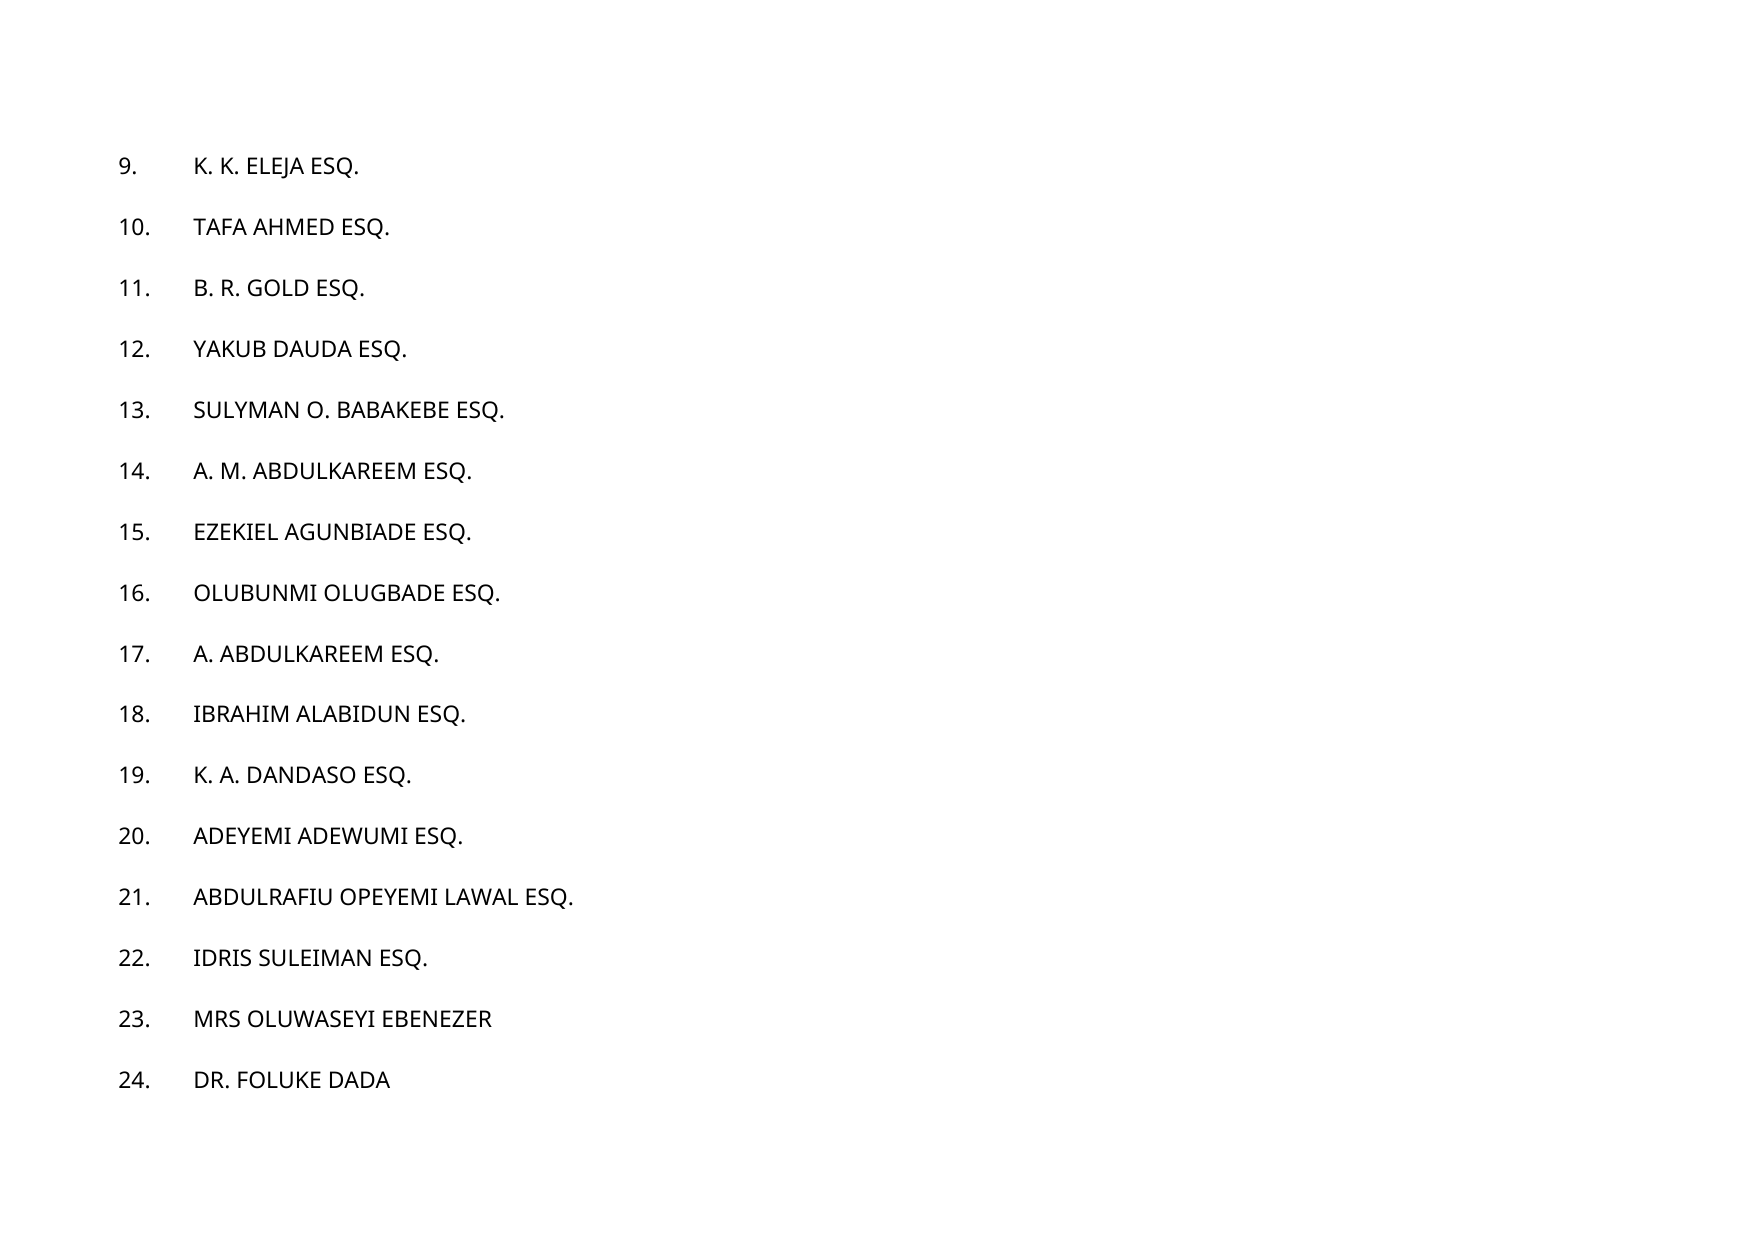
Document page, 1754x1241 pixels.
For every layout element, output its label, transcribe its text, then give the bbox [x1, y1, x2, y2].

text 20. ADEYEMI ADEWUMI ESQ. [118, 820, 1604, 852]
text 14. A. M. ABDULKAREEM ESQ. [118, 455, 1604, 486]
text 22. IDRIS SULEIMAN ESQ. [118, 942, 1604, 973]
text 16. OLUBUNMI OLUGBADE ESQ. [118, 577, 1604, 608]
text 24. DR. FOLUKE DADA [118, 1064, 1604, 1095]
text 13. SULYMAN O. BABAKEBE ESQ. [118, 394, 1604, 425]
text 12. YAKUB DAUDA ESQ. [118, 333, 1604, 364]
text 11. B. R. GOLD ESQ. [118, 272, 1604, 303]
text 10. TAFA AHMED ESQ. [118, 211, 1604, 242]
text 19. K. A. DANDASO ESQ. [118, 759, 1604, 791]
text 18. IBRAHIM ALABIDUN ESQ. [118, 698, 1604, 730]
text 23. MRS OLUWASEYI EBENEZER [118, 1003, 1604, 1034]
text 17. A. ABDULKAREEM ESQ. [118, 637, 1604, 669]
text 15. EZEKIEL AGUNBIADE ESQ. [118, 516, 1604, 547]
text 9. K. K. ELEJA ESQ. [118, 150, 1604, 181]
text 21. ABDULRAFIU OPEYEMI LAWAL ESQ. [118, 881, 1604, 912]
